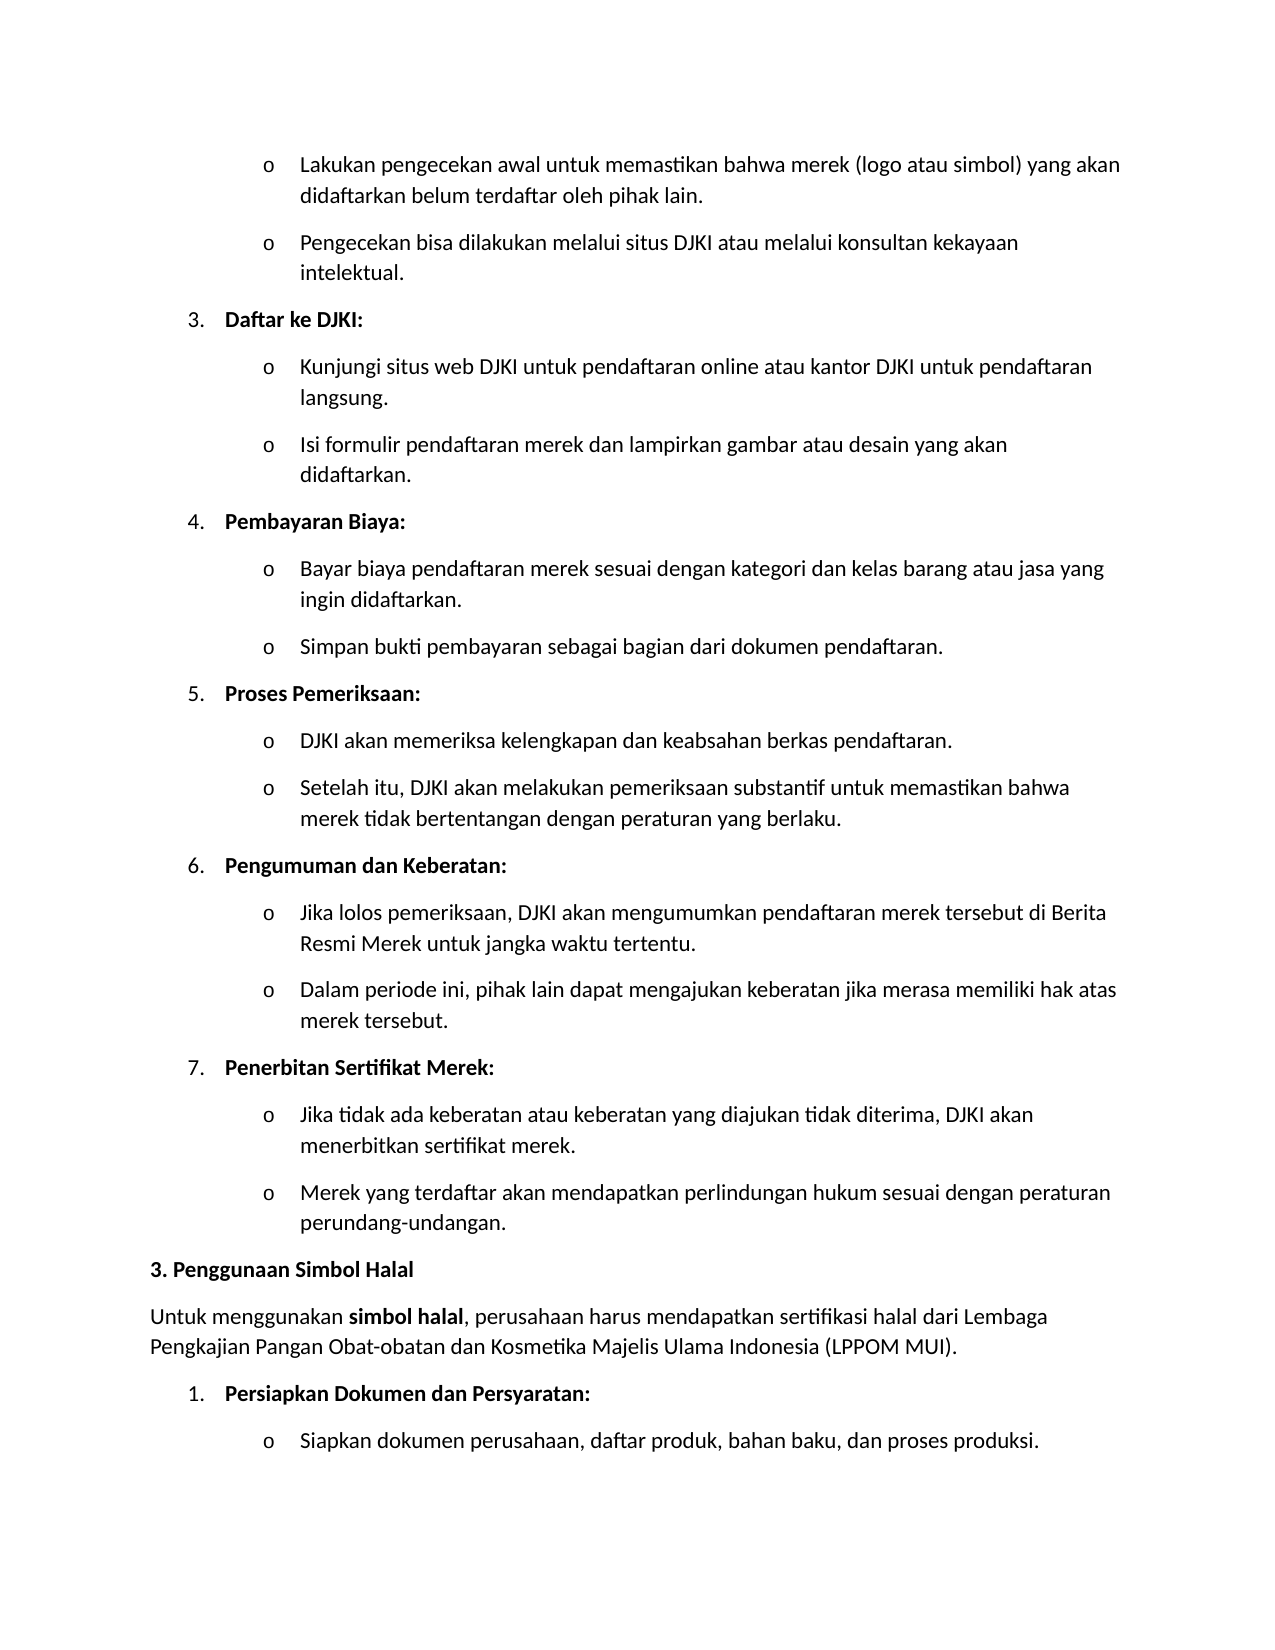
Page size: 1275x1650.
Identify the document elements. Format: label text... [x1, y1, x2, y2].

list Isi formulir pendaftaran merek dan lampirkan gambar atau desain yang akan didaftarkan. [262, 430, 1125, 488]
list DJKI akan memeriksa kelengkapan dan keabsahan berkas pendaftaran. [262, 726, 1125, 754]
list Proses Pemeriksaan: [187, 679, 1125, 707]
list Lakukan pengecekan awal untuk memastikan bahwa merek (logo atau simbol) yang akan didaftarkan belum terdaftar oleh pihak lain. [262, 150, 1125, 209]
list Jika tidak ada keberatan atau keberatan yang diajukan tidak diterima, DJKI akan menerbitkan sertifikat merek. [262, 1100, 1125, 1159]
list Siapkan dokumen perusahaan, daftar produk, bahan baku, dan proses produksi. [262, 1426, 1125, 1454]
list Dalam periode ini, pihak lain dapat mengajukan keberatan jika merasa memiliki hak atas merek tersebut. [262, 976, 1125, 1034]
list Merek yang terdaftar akan mendapatkan perlindungan hukum sesuai dengan peraturan perundang-undangan. [262, 1178, 1125, 1236]
list Jika lolos pemeriksaan, DJKI akan mengumumkan pendaftaran merek tersebut di Berita Resmi Merek untuk jangka waktu tertentu. [262, 898, 1125, 957]
list Simpan bukti pembayaran sebagai bagian dari dokumen pendaftaran. [262, 632, 1125, 660]
list Pembayaran Biaya: [187, 507, 1125, 535]
text Untuk menggunakan simbol halal, perusahaan harus mendapatkan sertifikasi halal dari Lembaga Pengkajian Pangan Obat-obatan dan Kosmetika Majelis Ulama Indonesia (LPPOM MUI). [150, 1302, 1125, 1360]
list Pengumuman dan Keberatan: [187, 851, 1125, 879]
list Persiapkan Dokumen dan Persyaratan: [187, 1379, 1125, 1407]
list Kunjungi situs web DJKI untuk pendaftaran online atau kantor DJKI untuk pendaftaran langsung. [262, 352, 1125, 411]
text 3. Penggunaan Simbol Halal [150, 1255, 1125, 1283]
list Penerbitan Sertifikat Merek: [187, 1053, 1125, 1081]
list Bayar biaya pendaftaran merek sesuai dengan kategori dan kelas barang atau jasa yang ingin didaftarkan. [262, 554, 1125, 613]
list Daftar ke DJKI: [187, 305, 1125, 333]
list Pengecekan bisa dilakukan melalui situs DJKI atau melalui konsultan kekayaan intelektual. [262, 228, 1125, 286]
list Setelah itu, DJKI akan melakukan pemeriksaan substantif untuk memastikan bahwa merek tidak bertentangan dengan peraturan yang berlaku. [262, 773, 1125, 832]
